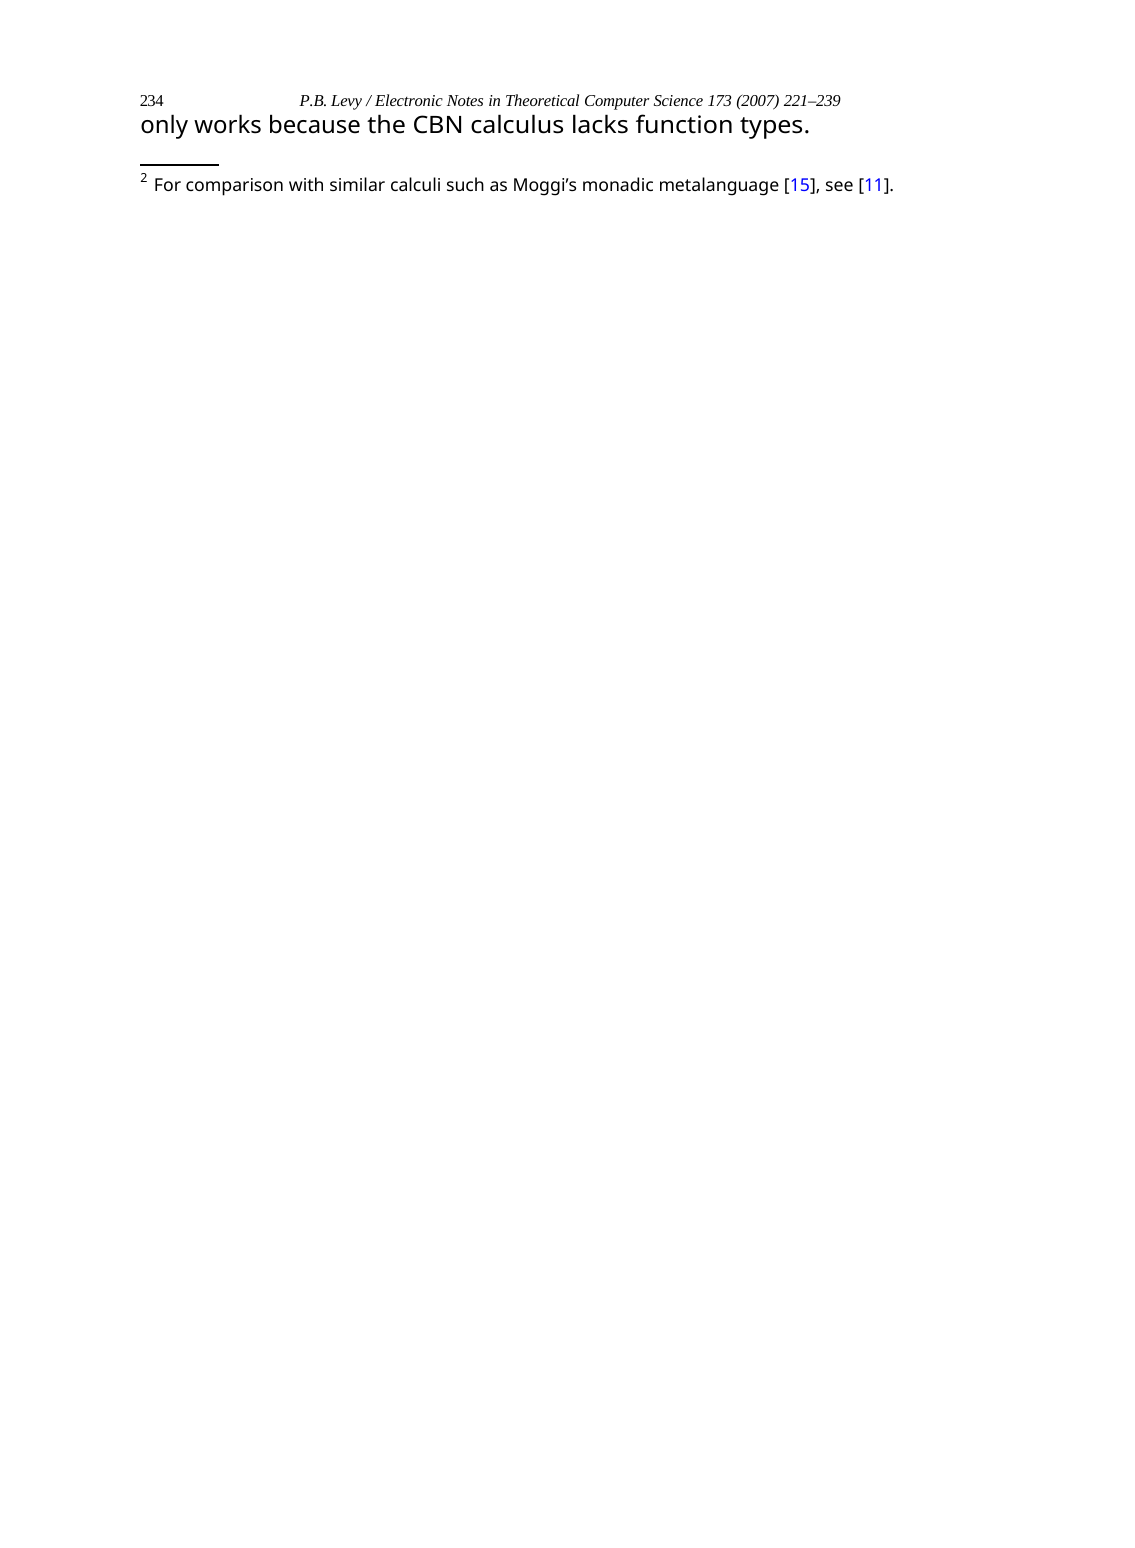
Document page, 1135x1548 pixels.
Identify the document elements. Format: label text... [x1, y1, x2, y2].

text 2 For comparison with similar calculi such as Moggi’s monadic metalanguage [15], see [11]. [140, 165, 1020, 196]
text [140, 110, 1009, 139]
